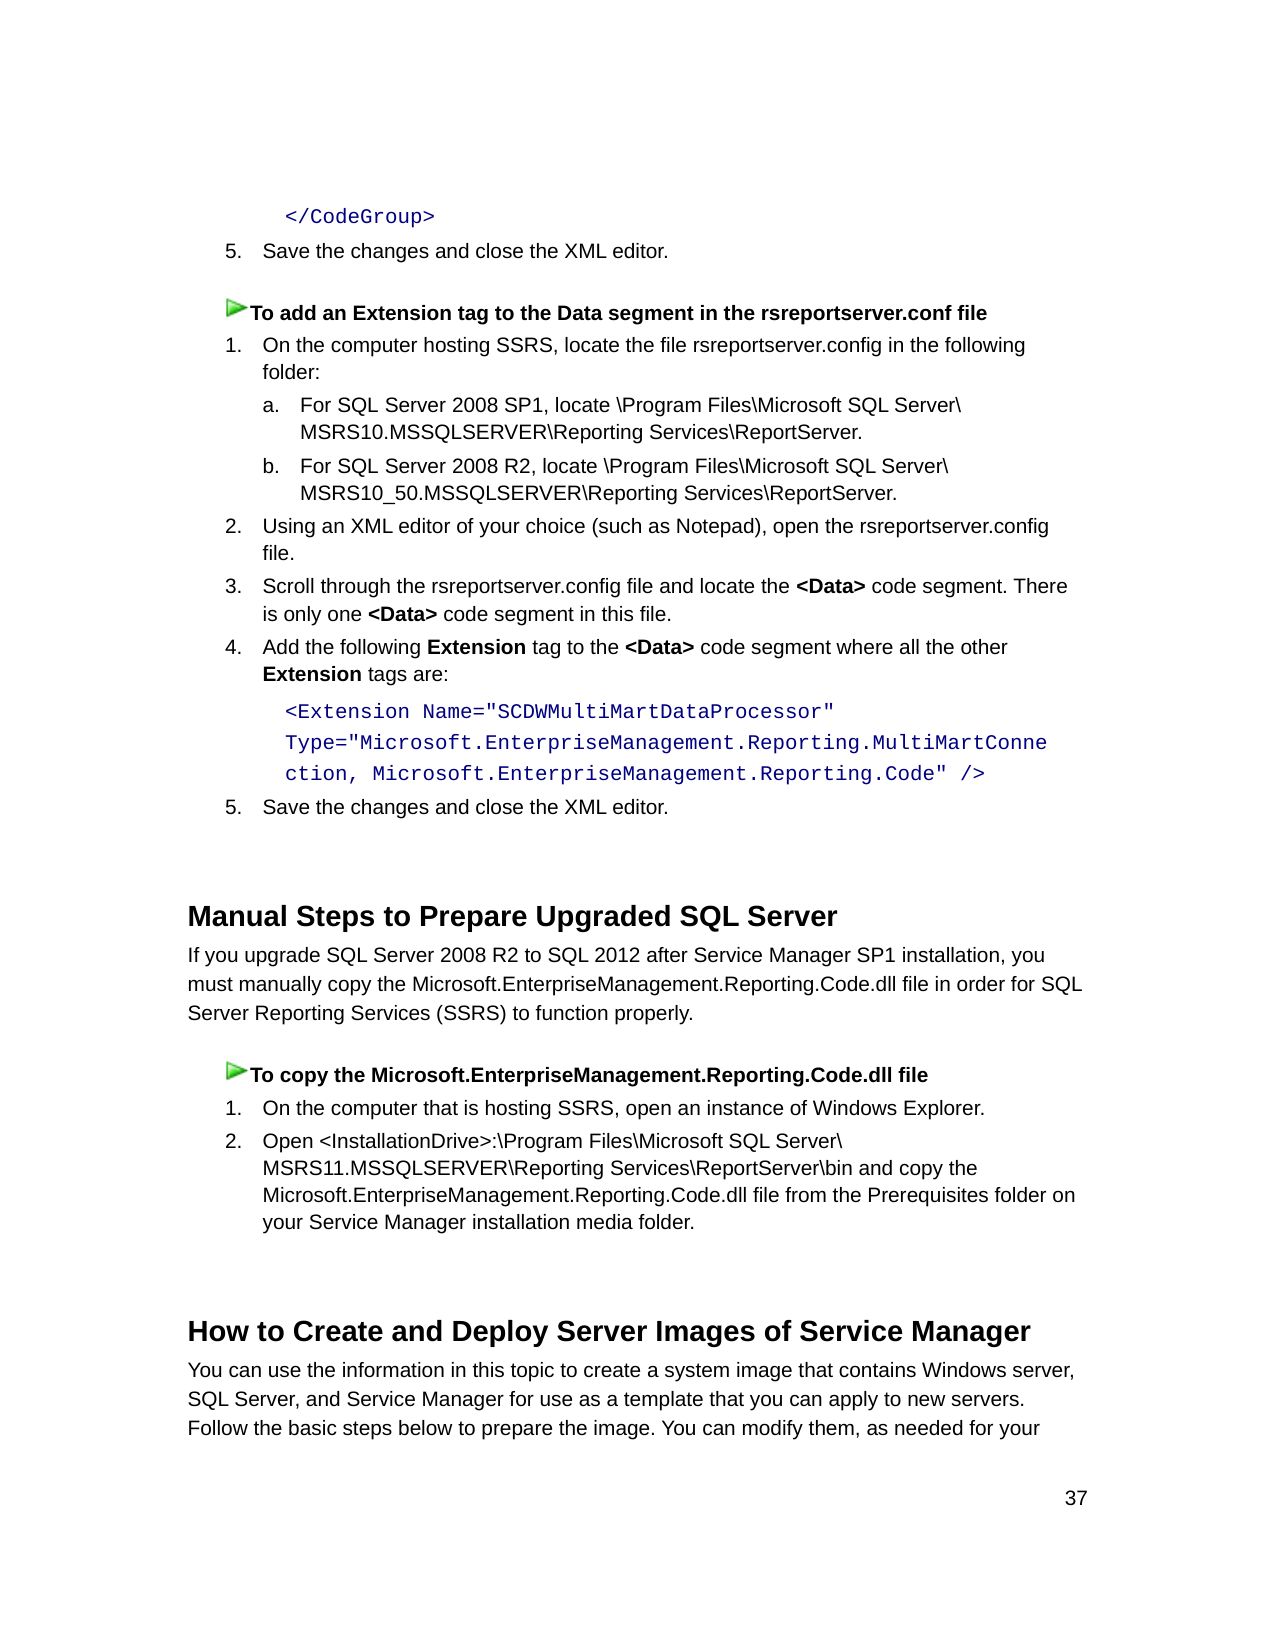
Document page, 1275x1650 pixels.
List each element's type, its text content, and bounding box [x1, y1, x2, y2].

picture [225, 295, 251, 320]
table_header 1. On the computer hosting SSRS, locate the file rsreportserver.config in the following folder: a. For SQL Server 2008 SP1, locate \Program Files\Microsoft SQL Server\MSRS10.MSSQLSERVER\Reporting Services\ReportServer. b. For SQL Server 2008 R2, locate \Program Files\Microsoft SQL Server\MSRS10_50.MSSQLSERVER\Reporting Services\ReportServer. 2. Using an XML editor of your choice (such as Notepad), open the rsreportserver.config file. 3. Scroll through the rsreportserver.config file and locate the <Data> code segment. There is only one <Data> code segment in this file. 4. Add the following Extension tag to the <Data> code segment where all the other Extension tags are: <Extension Name="SCDWMultiMartDataProcessor" Type="Microsoft.EnterpriseManagement.Reporting.MultiMartConnection, Microsoft.EnterpriseManagement.Reporting.Code" /> 5. Save the changes and close the XML editor. [225, 270, 1087, 826]
text If you upgrade SQL Server 2008 R2 to SQL 2012 after Service Manager SP1 installation, you must manually copy the Microsoft.EnterpriseManagement.Reporting.Code.dll file in order for SQL Server Reporting Services (SSRS) to function properly. [187, 939, 1087, 1027]
text How to Create and Deploy Server Images of Service Manager [187, 1314, 1087, 1348]
title To copy the Microsoft.EnterpriseManagement.Reporting.Code.dll file [225, 1058, 929, 1087]
title To add an Extension tag to the Data segment in the rsreportserver.conf file [225, 295, 994, 324]
picture [225, 1057, 251, 1083]
table_header 1. On the computer that is hosting SSRS, open an instance of Windows Explorer. 2. Open <InstallationDrive>:\Program Files\Microsoft SQL Server\MSRS11.MSSQLSERVER\Reporting Services\ReportServer\bin and copy the Microsoft.EnterpriseManagement.Reporting.Code.dll file from the Prerequisites folder on your Service Manager installation media folder. [225, 1033, 1087, 1241]
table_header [225, 199, 1087, 270]
text Manual Steps to Prepare Upgraded SQL Server [187, 899, 1087, 933]
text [187, 1354, 1087, 1442]
